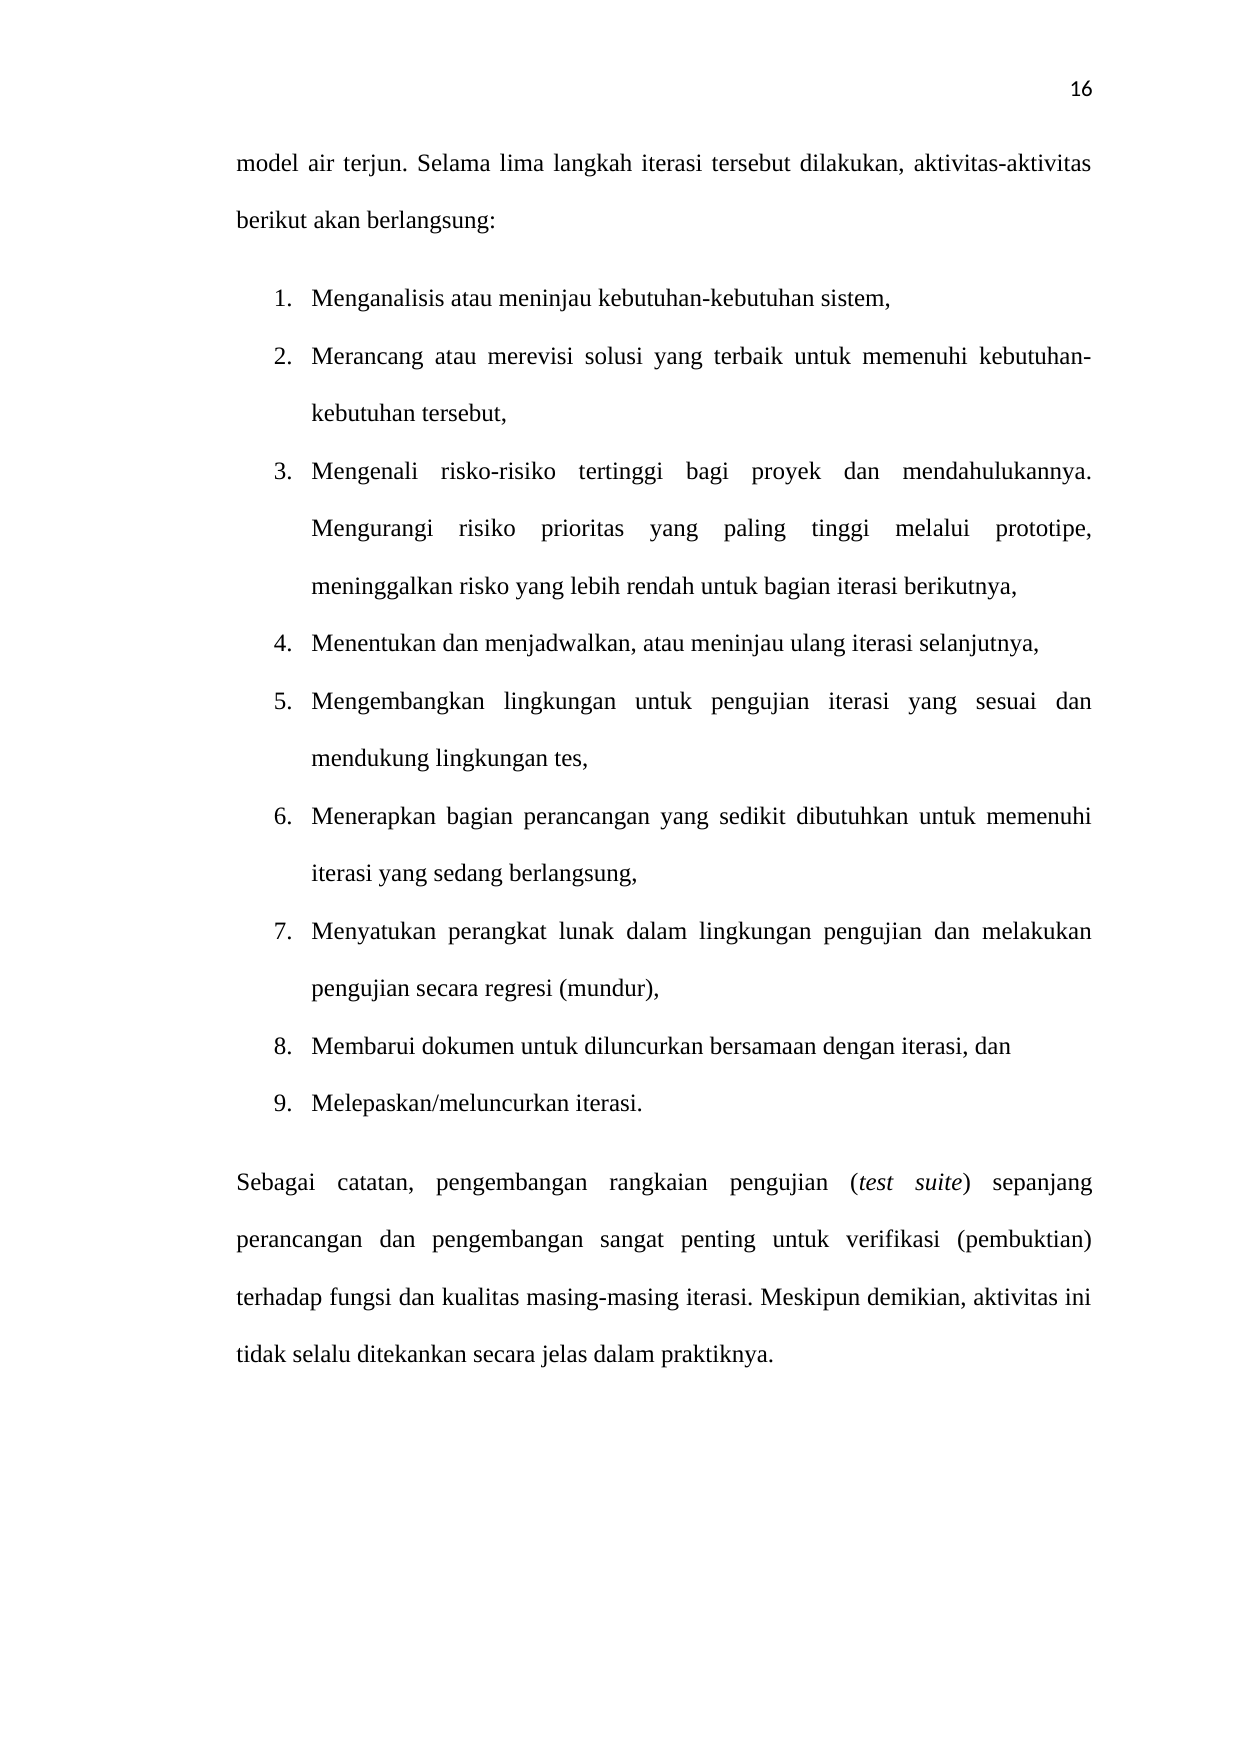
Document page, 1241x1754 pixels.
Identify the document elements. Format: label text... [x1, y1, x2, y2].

list Merancang atau merevisi solusi yang terbaik untuk memenuhi kebutuhan-kebutuhan tersebut, [274, 341, 1092, 427]
list Mengenali risko-risiko tertinggi bagi proyek dan mendahulukannya. Mengurangi risiko prioritas yang paling tinggi melalui prototipe, meninggalkan risko yang lebih rendah untuk bagian iterasi berikutnya, [274, 456, 1092, 600]
list Membarui dokumen untuk diluncurkan bersamaan dengan iterasi, dan [274, 1031, 1092, 1060]
list Melepaskan/meluncurkan iterasi. [274, 1088, 1092, 1117]
list Menganalisis atau meninjau kebutuhan-kebutuhan sistem, [274, 283, 1092, 312]
list Mengembangkan lingkungan untuk pengujian iterasi yang sesuai dan mendukung lingkungan tes, [274, 686, 1092, 772]
list Menerapkan bagian perancangan yang sedikit dibutuhkan untuk memenuhi iterasi yang sedang berlangsung, [274, 801, 1092, 887]
list Menentukan dan menjadwalkan, atau meninjau ulang iterasi selanjutnya, [274, 628, 1092, 657]
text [236, 148, 1092, 234]
list Menyatukan perangkat lunak dalam lingkungan pengujian dan melakukan pengujian secara regresi (mundur), [274, 916, 1092, 1002]
text Sebagai catatan, pengembangan rangkaian pengujian (test suite) sepanjang perancangan dan pengembangan sangat penting untuk verifikasi (pembuktian) terhadap fungsi dan kualitas masing-masing iterasi. Meskipun demikian, aktivitas ini tidak selalu ditekankan secara jelas dalam praktiknya. [236, 1167, 1092, 1368]
